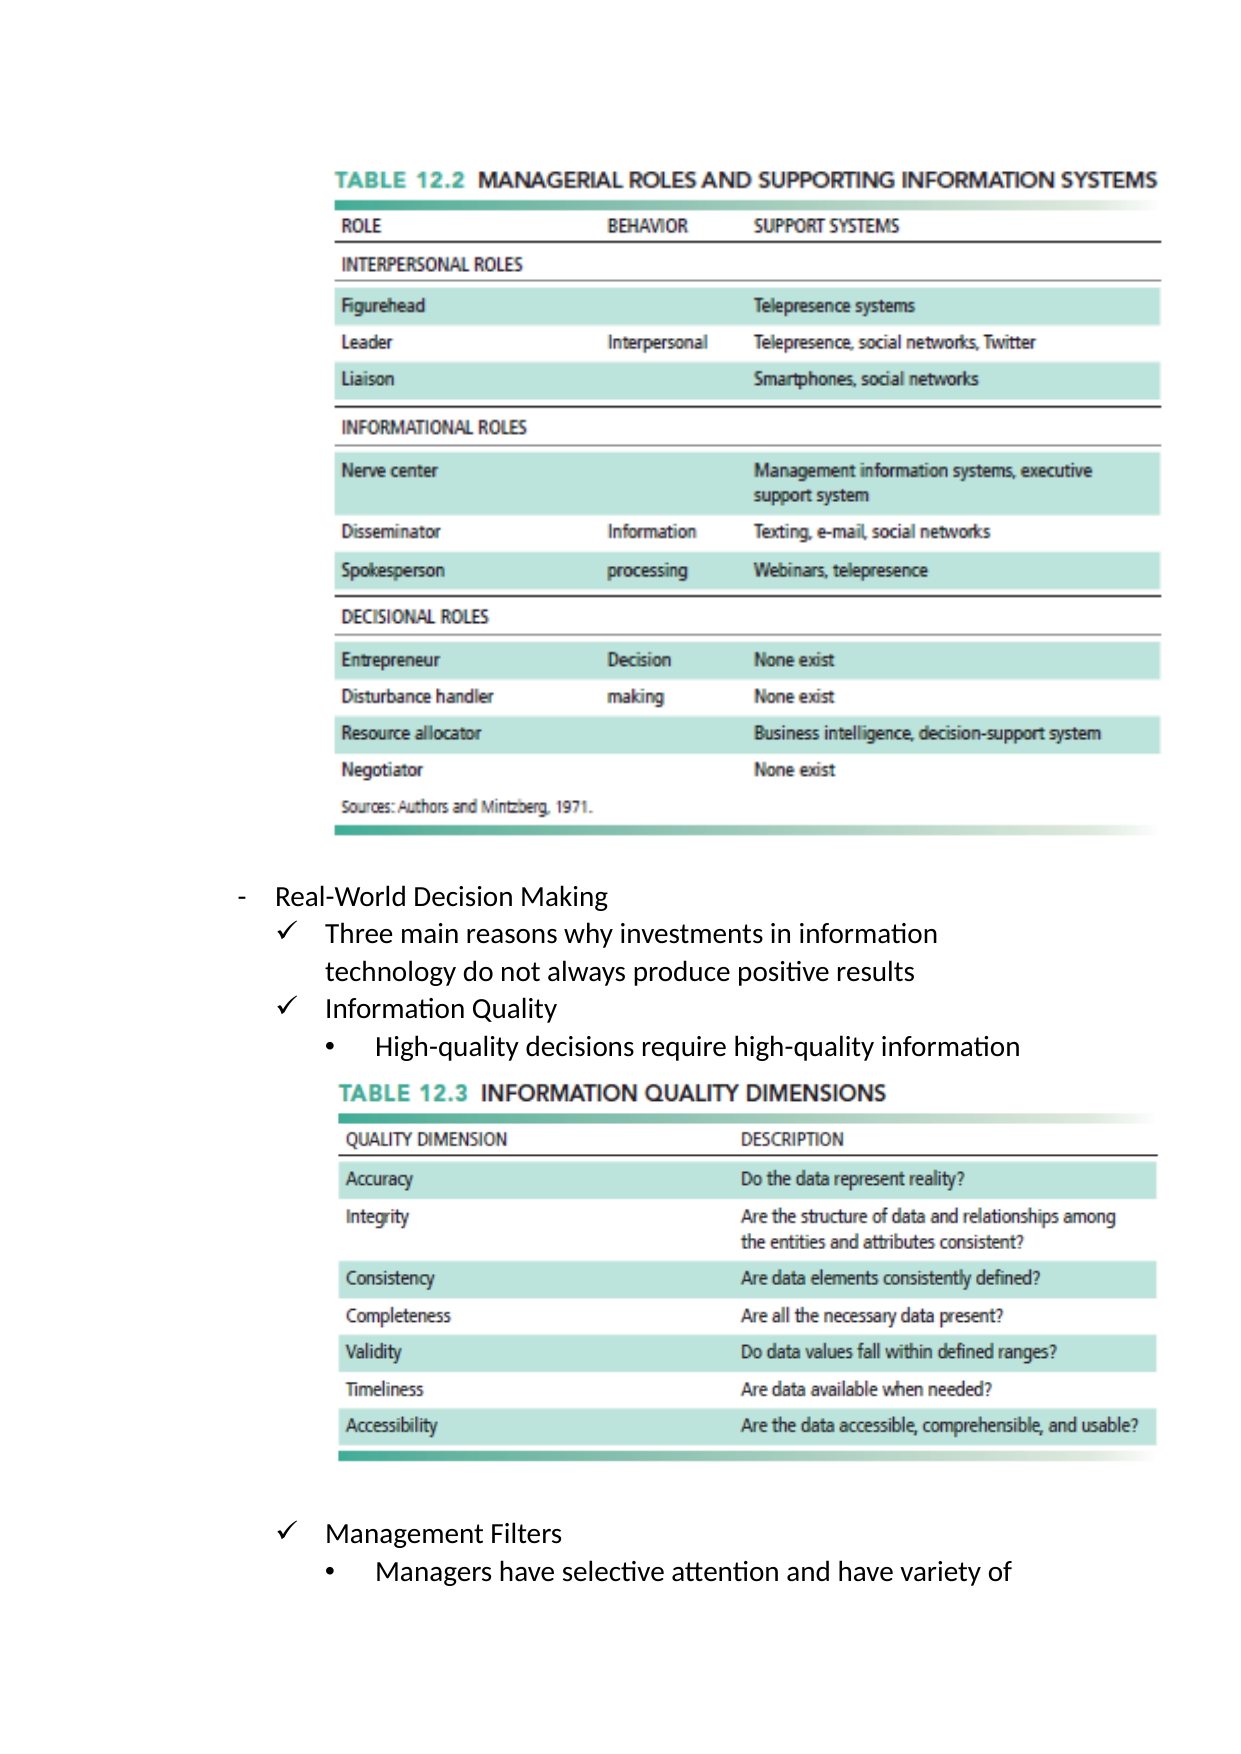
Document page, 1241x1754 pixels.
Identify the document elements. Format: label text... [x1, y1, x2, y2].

list Management Filters [275, 1514, 1053, 1552]
list High-quality decisions require high-quality information [325, 1027, 1053, 1064]
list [325, 1552, 1053, 1589]
list Information Quality [275, 989, 1053, 1027]
picture [325, 164, 1172, 848]
list Real-World Decision Making [237, 877, 1053, 914]
picture [325, 1064, 1177, 1494]
list Three main reasons why investments in information technology do not always produce positive results [275, 914, 1053, 989]
